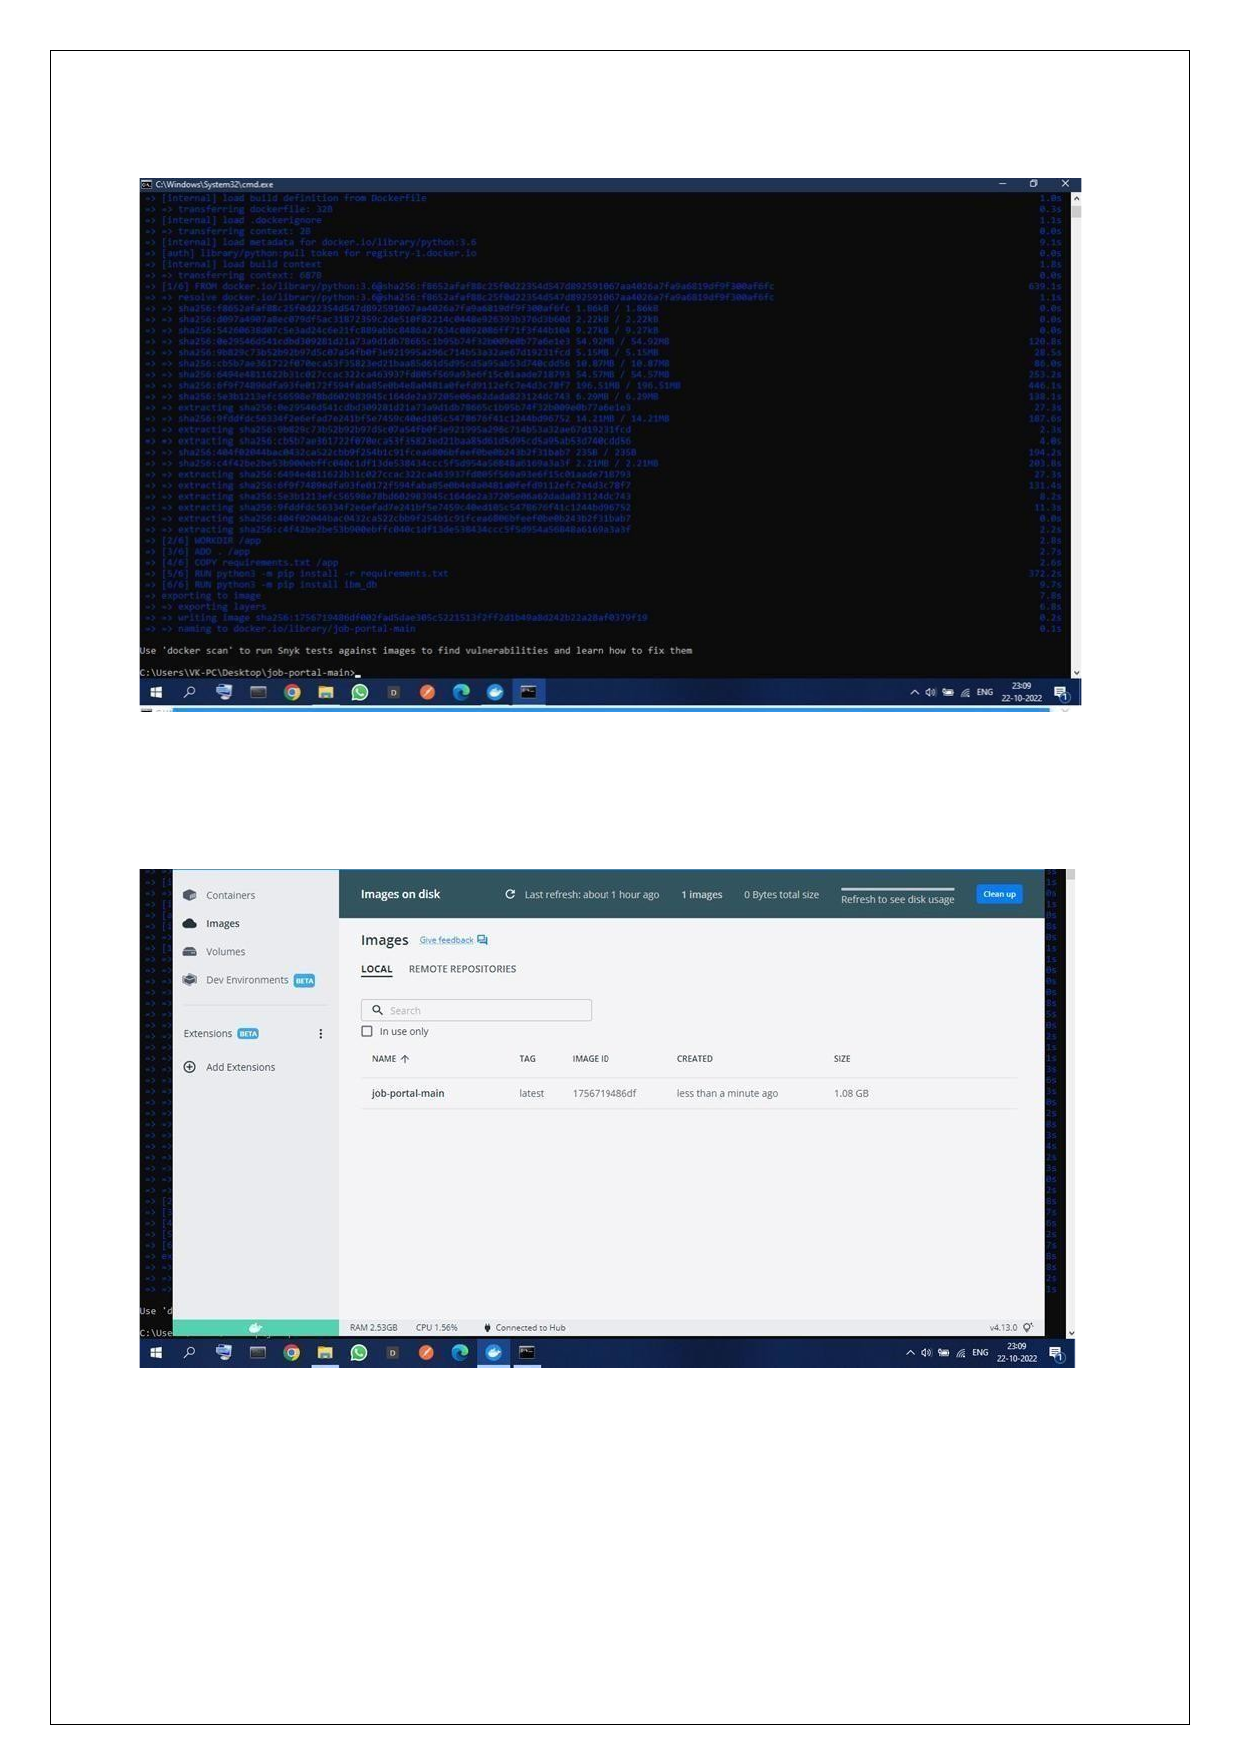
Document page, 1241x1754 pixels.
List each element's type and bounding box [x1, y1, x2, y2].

picture [139, 178, 1082, 712]
picture [139, 869, 1076, 1368]
